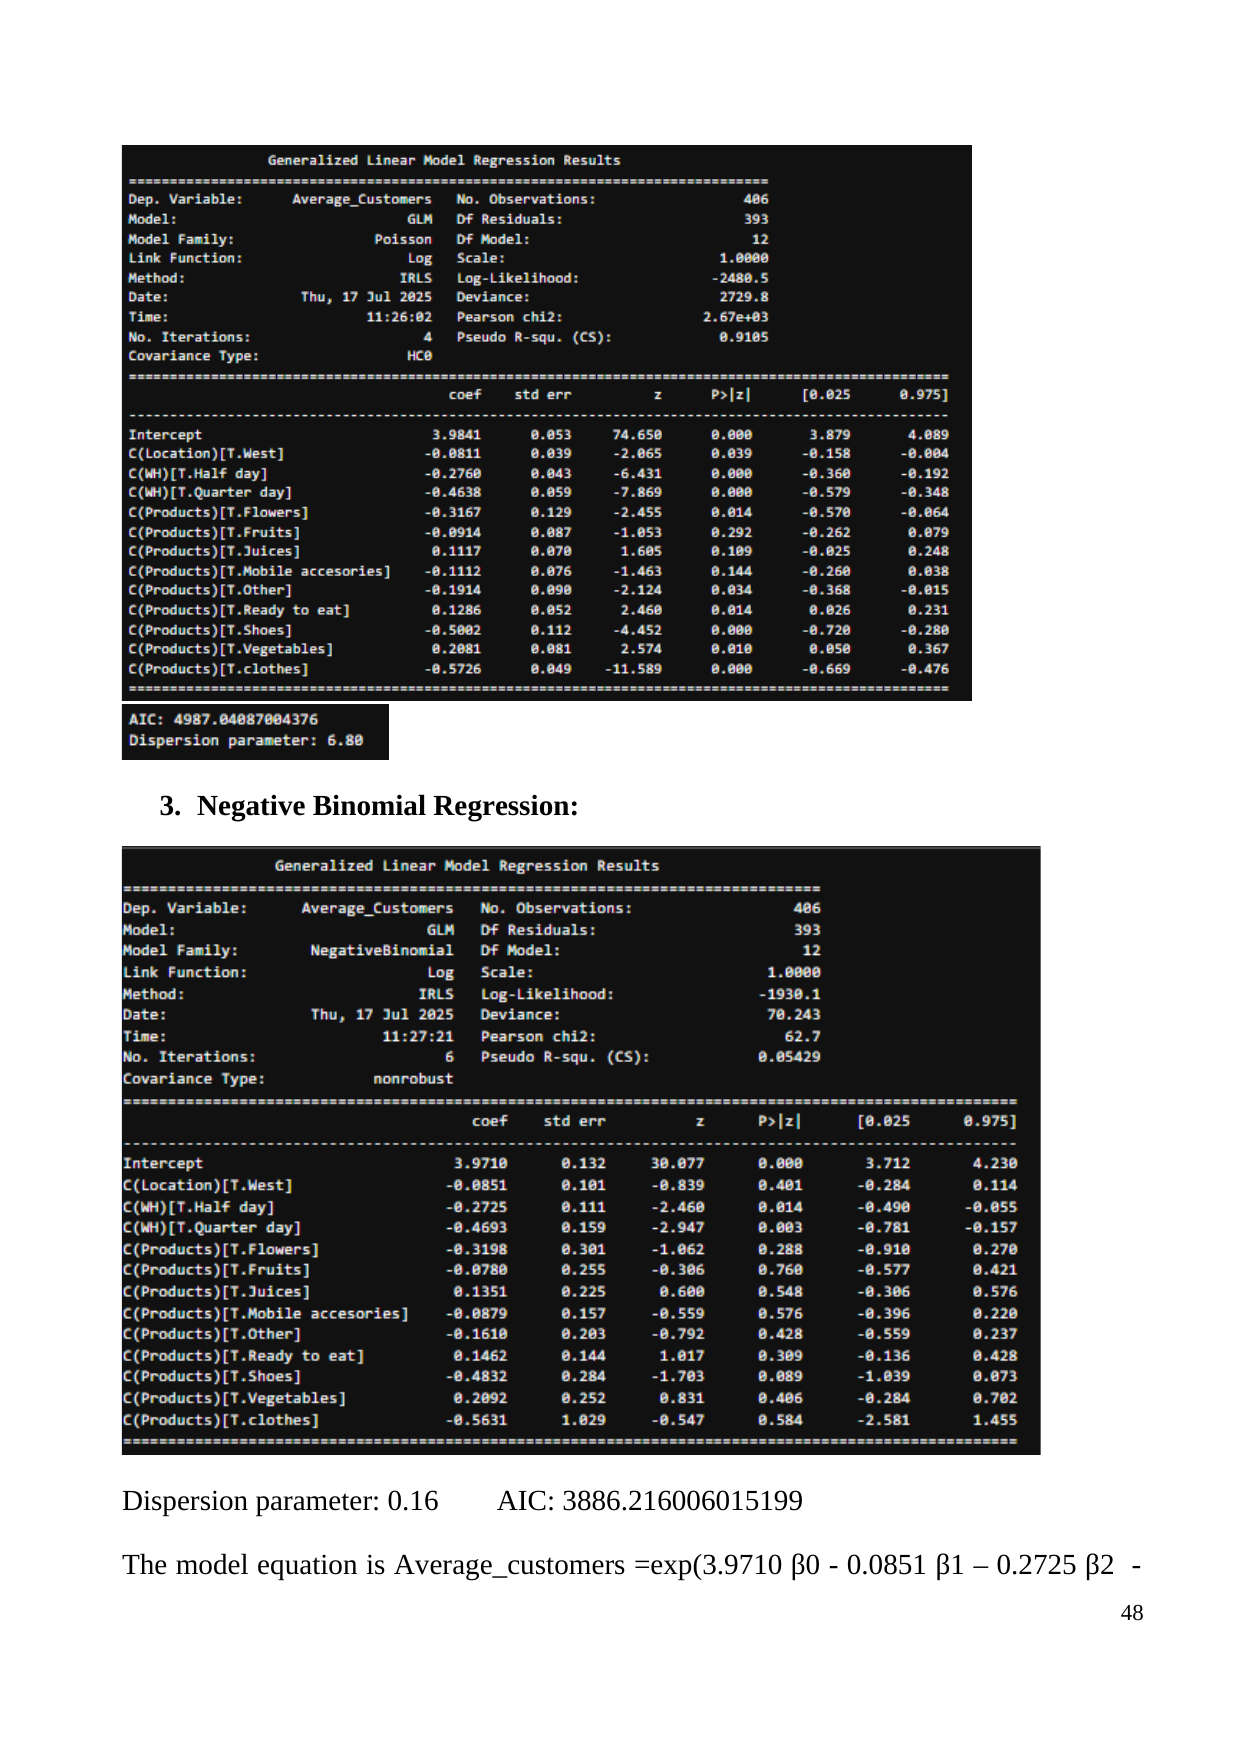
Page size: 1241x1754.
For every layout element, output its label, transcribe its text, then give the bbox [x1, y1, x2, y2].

picture [121, 145, 972, 701]
picture [121, 846, 1041, 1455]
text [122, 1547, 1143, 1580]
list Negative Binomial Regression: [159, 788, 1143, 822]
picture [121, 704, 389, 760]
text Dispersion parameter: 0.16 AIC: 3886.216006015199 [122, 1483, 1143, 1517]
